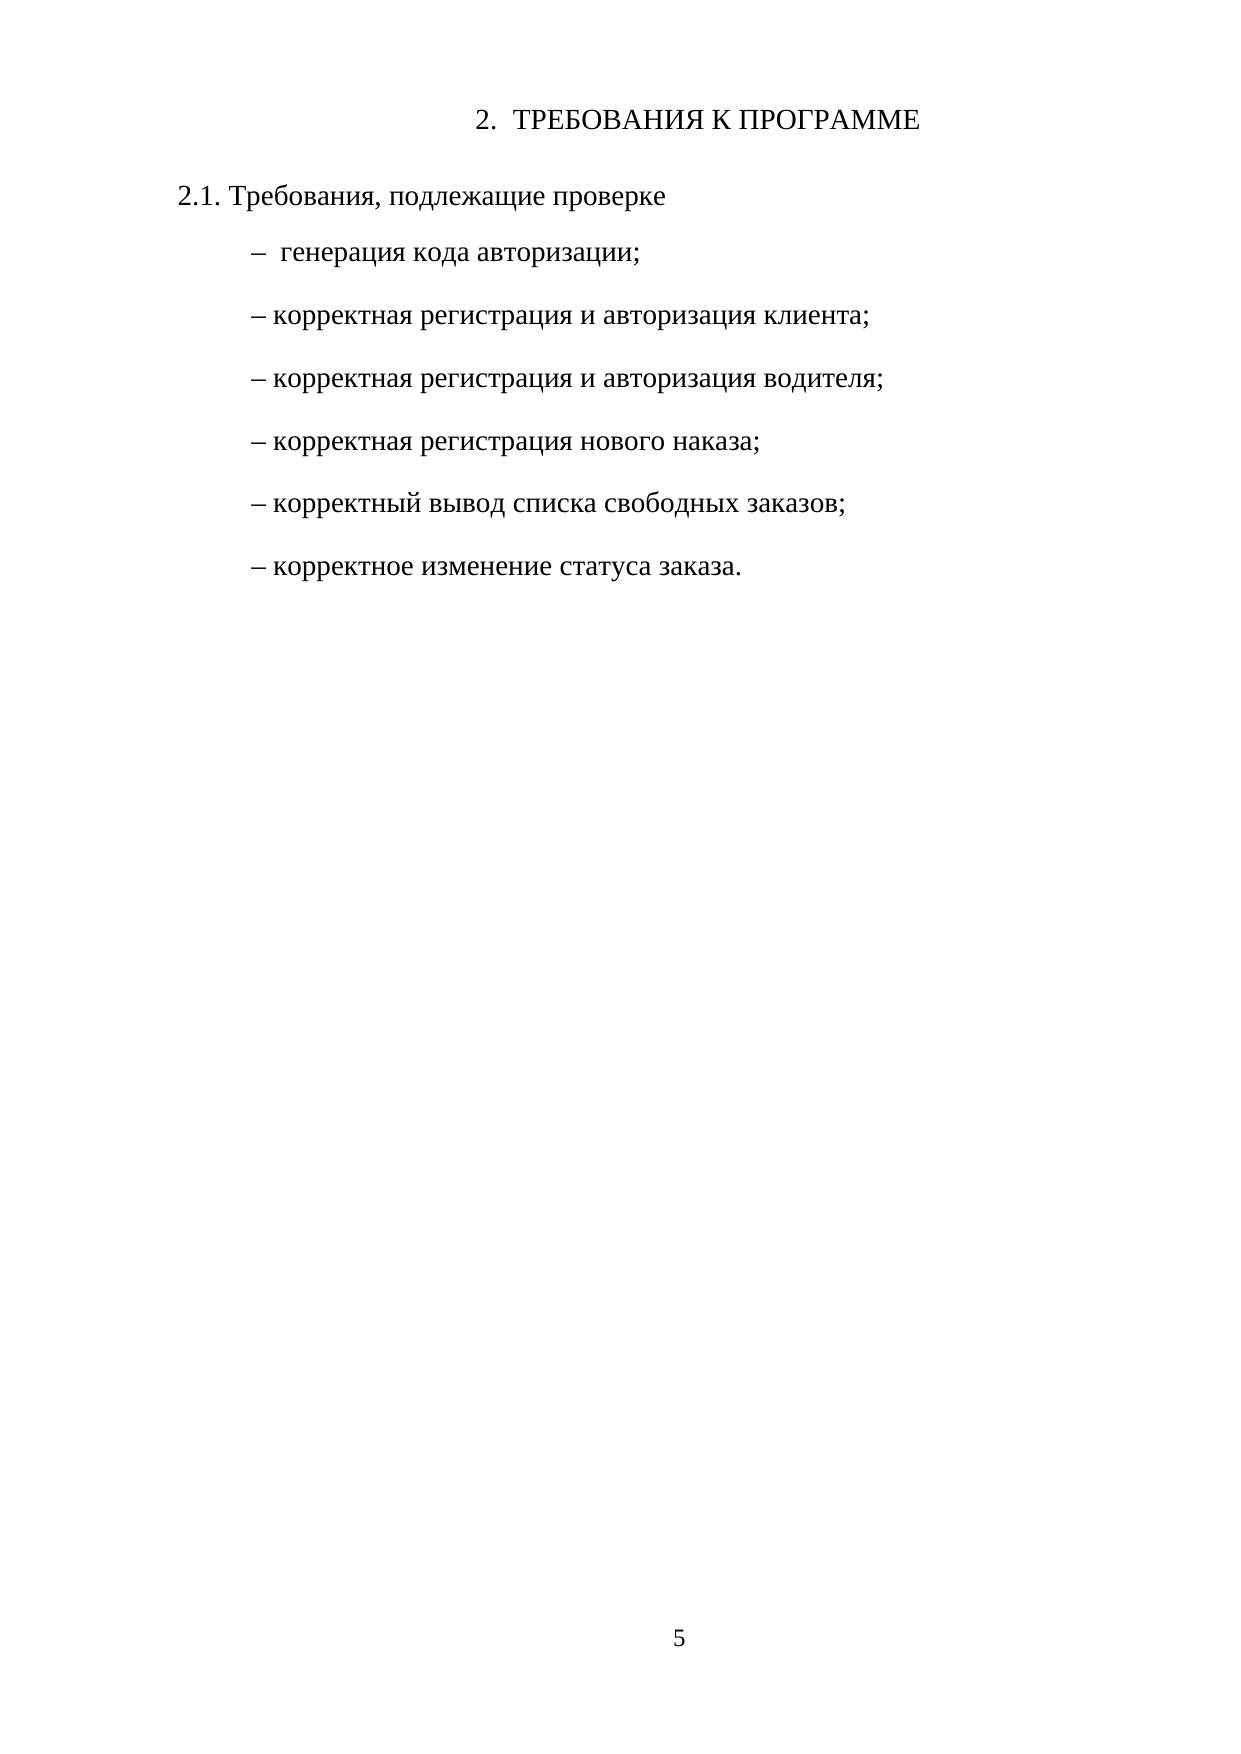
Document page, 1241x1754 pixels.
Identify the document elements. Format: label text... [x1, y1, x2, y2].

text – корректный вывод списка свободных заказов; [177, 486, 1181, 519]
text – корректная регистрация и авторизация клиента; [177, 297, 1181, 331]
list ТРЕБОВАНИЯ К ПРОГРАММЕ [215, 102, 1181, 136]
text – корректная регистрация нового наказа; [177, 423, 1181, 456]
text – корректное изменение статуса заказа. [177, 548, 1181, 582]
text – генерация кода авторизации; [177, 234, 1181, 268]
text – корректная регистрация и авторизация водителя; [177, 360, 1181, 393]
subtitle 2.1. Требования, подлежащие проверке [177, 178, 1181, 211]
